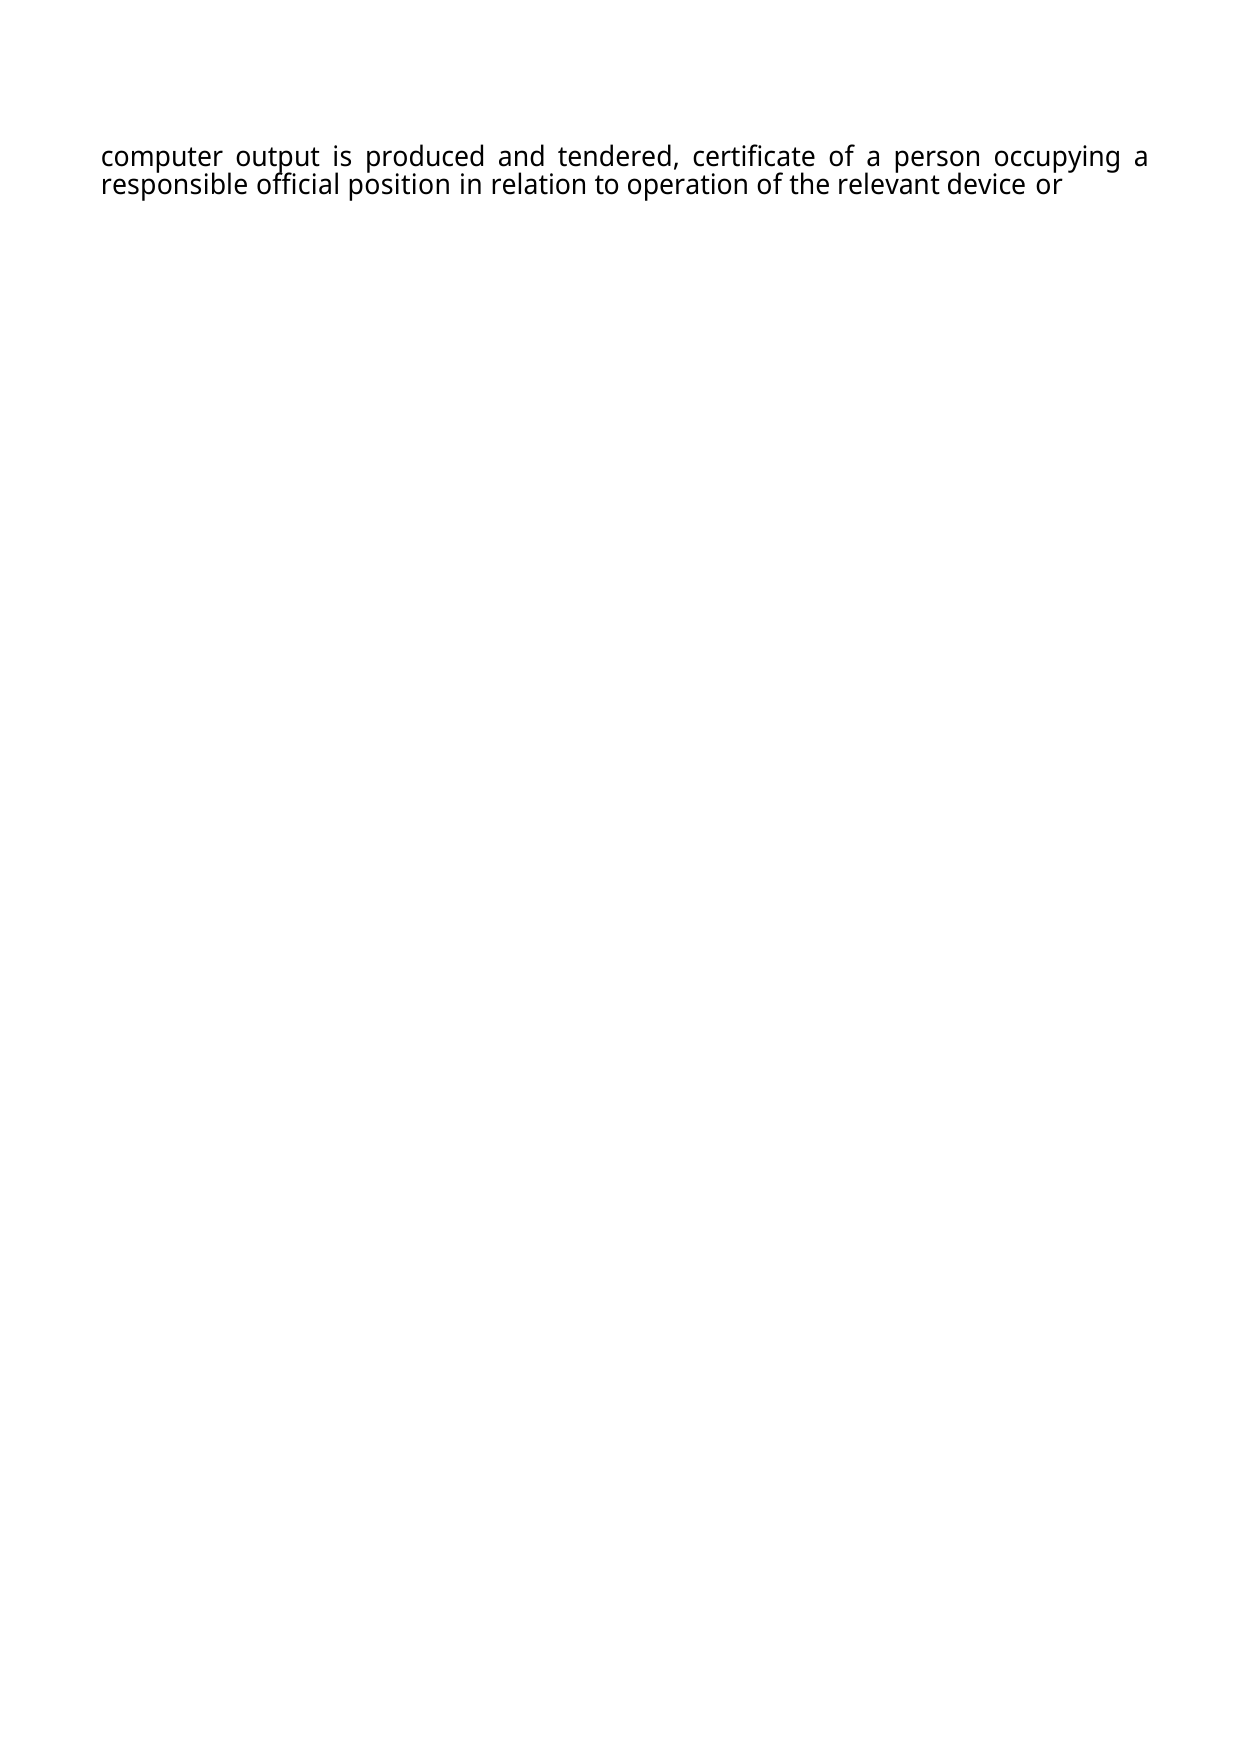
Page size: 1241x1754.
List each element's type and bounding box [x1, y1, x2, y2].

list [101, 142, 1149, 203]
